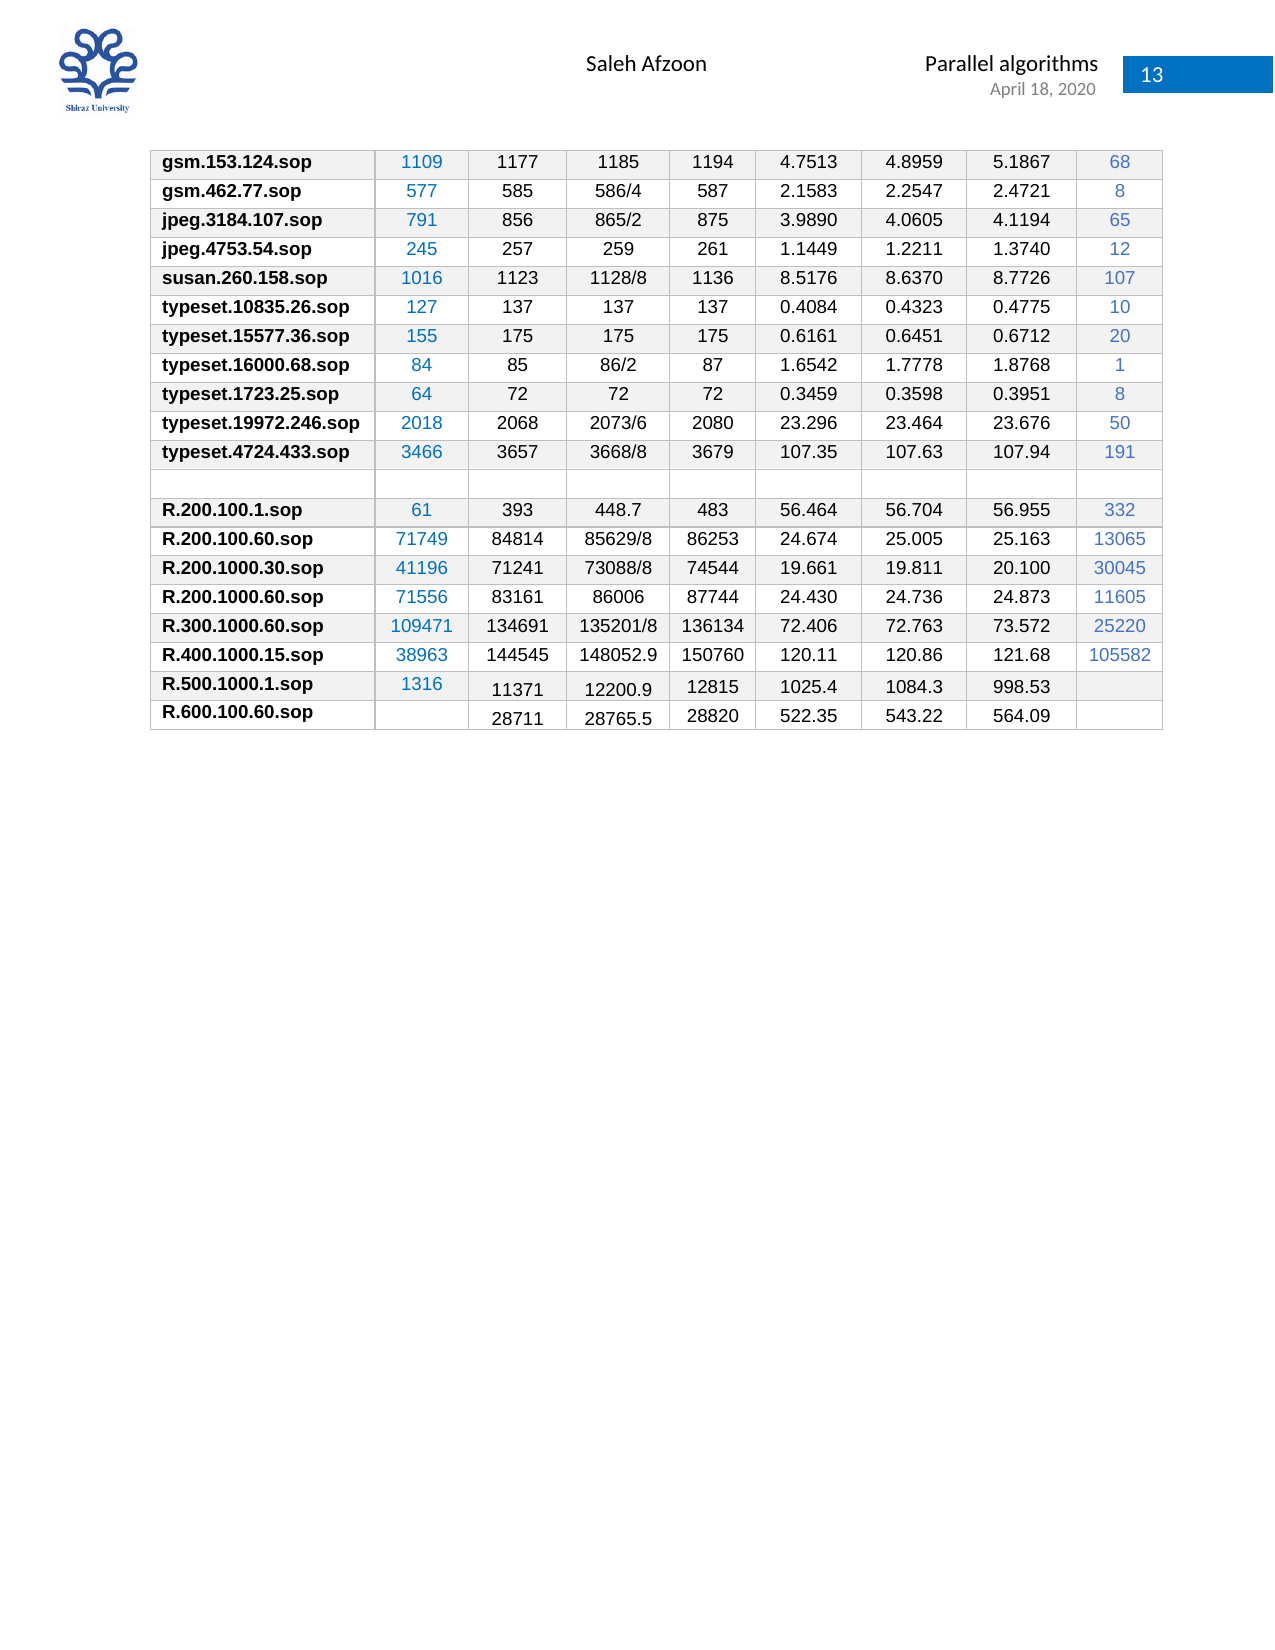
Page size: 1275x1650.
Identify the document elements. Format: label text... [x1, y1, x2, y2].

table_cell 148052.9 [567, 643, 669, 671]
table_cell 175 [670, 325, 755, 353]
table_cell R.400.1000.15.sop [151, 643, 374, 671]
table_cell 135201/8 [567, 614, 669, 642]
table_cell 448.7 [567, 499, 669, 526]
table_cell gsm.153.124.sop [151, 151, 374, 179]
table_cell 0.6451 [862, 325, 966, 353]
table_cell 0.3598 [862, 383, 966, 411]
table_cell typeset.1723.25.sop [151, 383, 374, 411]
table_cell 25220 [1077, 614, 1162, 642]
table_cell 23.464 [862, 412, 966, 439]
table_cell 587 [670, 180, 755, 208]
table_cell 1.8768 [967, 354, 1076, 382]
table_cell 127 [376, 296, 468, 324]
table_cell 175 [469, 325, 566, 353]
table_cell 72.406 [756, 614, 861, 642]
table_cell 1177 [469, 151, 566, 179]
table_cell 2.1583 [756, 180, 861, 208]
table_cell 20 [1077, 325, 1162, 353]
table_cell 107 [1077, 267, 1162, 295]
table_cell 2.2547 [862, 180, 966, 208]
table_cell 25.163 [967, 528, 1076, 555]
table_cell [567, 470, 669, 497]
table_cell 1.6542 [756, 354, 861, 382]
table_cell 856 [469, 209, 566, 237]
table_cell 0.4323 [862, 296, 966, 324]
table_cell 19.661 [756, 556, 861, 584]
table_cell 5.1867 [967, 151, 1076, 179]
table_cell 259 [567, 238, 669, 266]
table_cell [756, 470, 861, 497]
table_cell 8.6370 [862, 267, 966, 295]
table_cell 144545 [469, 643, 566, 671]
table_cell 245 [376, 238, 468, 266]
table_cell 577 [376, 180, 468, 208]
table_cell 87744 [670, 585, 755, 613]
table_cell 175 [567, 325, 669, 353]
table_cell 1316 [376, 672, 468, 700]
table_cell 1.3740 [967, 238, 1076, 266]
table_cell 12 [1077, 238, 1162, 266]
table_cell 8 [1077, 180, 1162, 208]
table_cell 87 [670, 354, 755, 382]
table_cell typeset.16000.68.sop [151, 354, 374, 382]
table_cell 1025.4 [756, 672, 861, 700]
table_cell [151, 470, 374, 497]
table_cell 1016 [376, 267, 468, 295]
table_cell 332 [1077, 499, 1162, 526]
table_cell 136134 [670, 614, 755, 642]
table_cell 20.100 [967, 556, 1076, 584]
table_cell [376, 470, 468, 497]
table_cell 25.005 [862, 528, 966, 555]
table_cell [967, 470, 1076, 497]
table_cell 65 [1077, 209, 1162, 237]
table_cell 3.9890 [756, 209, 861, 237]
table_cell 24.873 [967, 585, 1076, 613]
table_cell 84 [376, 354, 468, 382]
table_cell 150760 [670, 643, 755, 671]
table_cell typeset.4724.433.sop [151, 441, 374, 468]
table_cell 71241 [469, 556, 566, 584]
table_cell 8 [1077, 383, 1162, 411]
table_cell 50 [1077, 412, 1162, 439]
table_cell 41196 [376, 556, 468, 584]
table_cell 998.53 [967, 672, 1076, 700]
table_cell 1.1449 [756, 238, 861, 266]
table_cell 875 [670, 209, 755, 237]
table_cell 791 [376, 209, 468, 237]
table_cell 137 [567, 296, 669, 324]
table_cell 4.0605 [862, 209, 966, 237]
table_cell 56.464 [756, 499, 861, 526]
table_cell 2018 [376, 412, 468, 439]
table_cell 74544 [670, 556, 755, 584]
table_cell 12815 [670, 672, 755, 700]
table_cell 72 [670, 383, 755, 411]
table_cell [862, 470, 966, 497]
table_cell 2073/6 [567, 412, 669, 439]
table_cell 72 [469, 383, 566, 411]
table_cell 72.763 [862, 614, 966, 642]
table_cell 865/2 [567, 209, 669, 237]
table_cell 73088/8 [567, 556, 669, 584]
table_cell 84814 [469, 528, 566, 555]
table_cell R.300.1000.60.sop [151, 614, 374, 642]
table_cell 86253 [670, 528, 755, 555]
table_cell 120.86 [862, 643, 966, 671]
table_cell 86006 [567, 585, 669, 613]
table_cell 0.6712 [967, 325, 1076, 353]
table_cell 585 [469, 180, 566, 208]
table_cell R.500.1000.1.sop [151, 672, 374, 700]
table_cell 109471 [376, 614, 468, 642]
table_cell 586/4 [567, 180, 669, 208]
table_cell [1077, 701, 1162, 729]
table_cell [670, 470, 755, 497]
table_cell 56.704 [862, 499, 966, 526]
table_cell 24.736 [862, 585, 966, 613]
table_cell 23.676 [967, 412, 1076, 439]
table_cell 68 [1077, 151, 1162, 179]
table_cell 107.94 [967, 441, 1076, 468]
table_cell 0.4775 [967, 296, 1076, 324]
table_cell typeset.15577.36.sop [151, 325, 374, 353]
table_cell R.200.1000.30.sop [151, 556, 374, 584]
table_cell 64 [376, 383, 468, 411]
table_cell 61 [376, 499, 468, 526]
table_cell 56.955 [967, 499, 1076, 526]
table_cell 1194 [670, 151, 755, 179]
table_cell 13065 [1077, 528, 1162, 555]
table_cell 28820 [670, 701, 755, 729]
table_cell 4.7513 [756, 151, 861, 179]
table_cell 1 [1077, 354, 1162, 382]
table_cell 10 [1077, 296, 1162, 324]
table_cell 3657 [469, 441, 566, 468]
table_cell 85 [469, 354, 566, 382]
table_cell 137 [670, 296, 755, 324]
table_cell 2080 [670, 412, 755, 439]
table_cell 120.11 [756, 643, 861, 671]
table_cell 28765.5 [567, 701, 669, 729]
table_cell 2068 [469, 412, 566, 439]
table_cell 4.1194 [967, 209, 1076, 237]
table_cell 12200.9 [567, 672, 669, 700]
table_cell 30045 [1077, 556, 1162, 584]
table_cell 564.09 [967, 701, 1076, 729]
table_cell 2.4721 [967, 180, 1076, 208]
table_cell 1185 [567, 151, 669, 179]
table_cell susan.260.158.sop [151, 267, 374, 295]
table_cell 105582 [1077, 643, 1162, 671]
table_cell 24.674 [756, 528, 861, 555]
table_cell 38963 [376, 643, 468, 671]
table_cell 107.63 [862, 441, 966, 468]
table_cell 543.22 [862, 701, 966, 729]
table_cell 107.35 [756, 441, 861, 468]
table_cell 71556 [376, 585, 468, 613]
table_cell 483 [670, 499, 755, 526]
table_cell 11371 [469, 672, 566, 700]
table_cell 85629/8 [567, 528, 669, 555]
table_cell 0.6161 [756, 325, 861, 353]
table_cell 261 [670, 238, 755, 266]
table_cell jpeg.4753.54.sop [151, 238, 374, 266]
table_cell typeset.19972.246.sop [151, 412, 374, 439]
table_cell 134691 [469, 614, 566, 642]
table_cell 73.572 [967, 614, 1076, 642]
table_cell [1077, 470, 1162, 497]
table_cell R.200.1000.60.sop [151, 585, 374, 613]
table_cell 8.7726 [967, 267, 1076, 295]
table_cell 393 [469, 499, 566, 526]
table_cell 1084.3 [862, 672, 966, 700]
table_cell [1077, 672, 1162, 700]
table_cell 4.8959 [862, 151, 966, 179]
table_cell 1136 [670, 267, 755, 295]
table_cell [469, 470, 566, 497]
table_cell 3466 [376, 441, 468, 468]
table_cell gsm.462.77.sop [151, 180, 374, 208]
table_cell 19.811 [862, 556, 966, 584]
table_cell 83161 [469, 585, 566, 613]
table_cell 3679 [670, 441, 755, 468]
table_cell 1109 [376, 151, 468, 179]
table_cell 0.3459 [756, 383, 861, 411]
table_cell 137 [469, 296, 566, 324]
table_cell 23.296 [756, 412, 861, 439]
table_cell 257 [469, 238, 566, 266]
table_cell 28711 [469, 701, 566, 729]
table_cell 155 [376, 325, 468, 353]
table_cell 8.5176 [756, 267, 861, 295]
table_cell 1.7778 [862, 354, 966, 382]
table_cell 191 [1077, 441, 1162, 468]
table_cell R.200.100.60.sop [151, 528, 374, 555]
table_cell 3668/8 [567, 441, 669, 468]
table_cell 0.4084 [756, 296, 861, 324]
table_cell 1.2211 [862, 238, 966, 266]
table_cell 1123 [469, 267, 566, 295]
table_cell 86/2 [567, 354, 669, 382]
table_cell typeset.10835.26.sop [151, 296, 374, 324]
table_cell R.600.100.60.sop [151, 701, 374, 729]
table_cell 24.430 [756, 585, 861, 613]
table_cell jpeg.3184.107.sop [151, 209, 374, 237]
table_cell [376, 701, 468, 729]
table_cell 121.68 [967, 643, 1076, 671]
table_cell 11605 [1077, 585, 1162, 613]
table_cell 72 [567, 383, 669, 411]
table_cell R.200.100.1.sop [151, 499, 374, 526]
table_cell 522.35 [756, 701, 861, 729]
table_cell 0.3951 [967, 383, 1076, 411]
table_cell 71749 [376, 528, 468, 555]
table_cell 1128/8 [567, 267, 669, 295]
